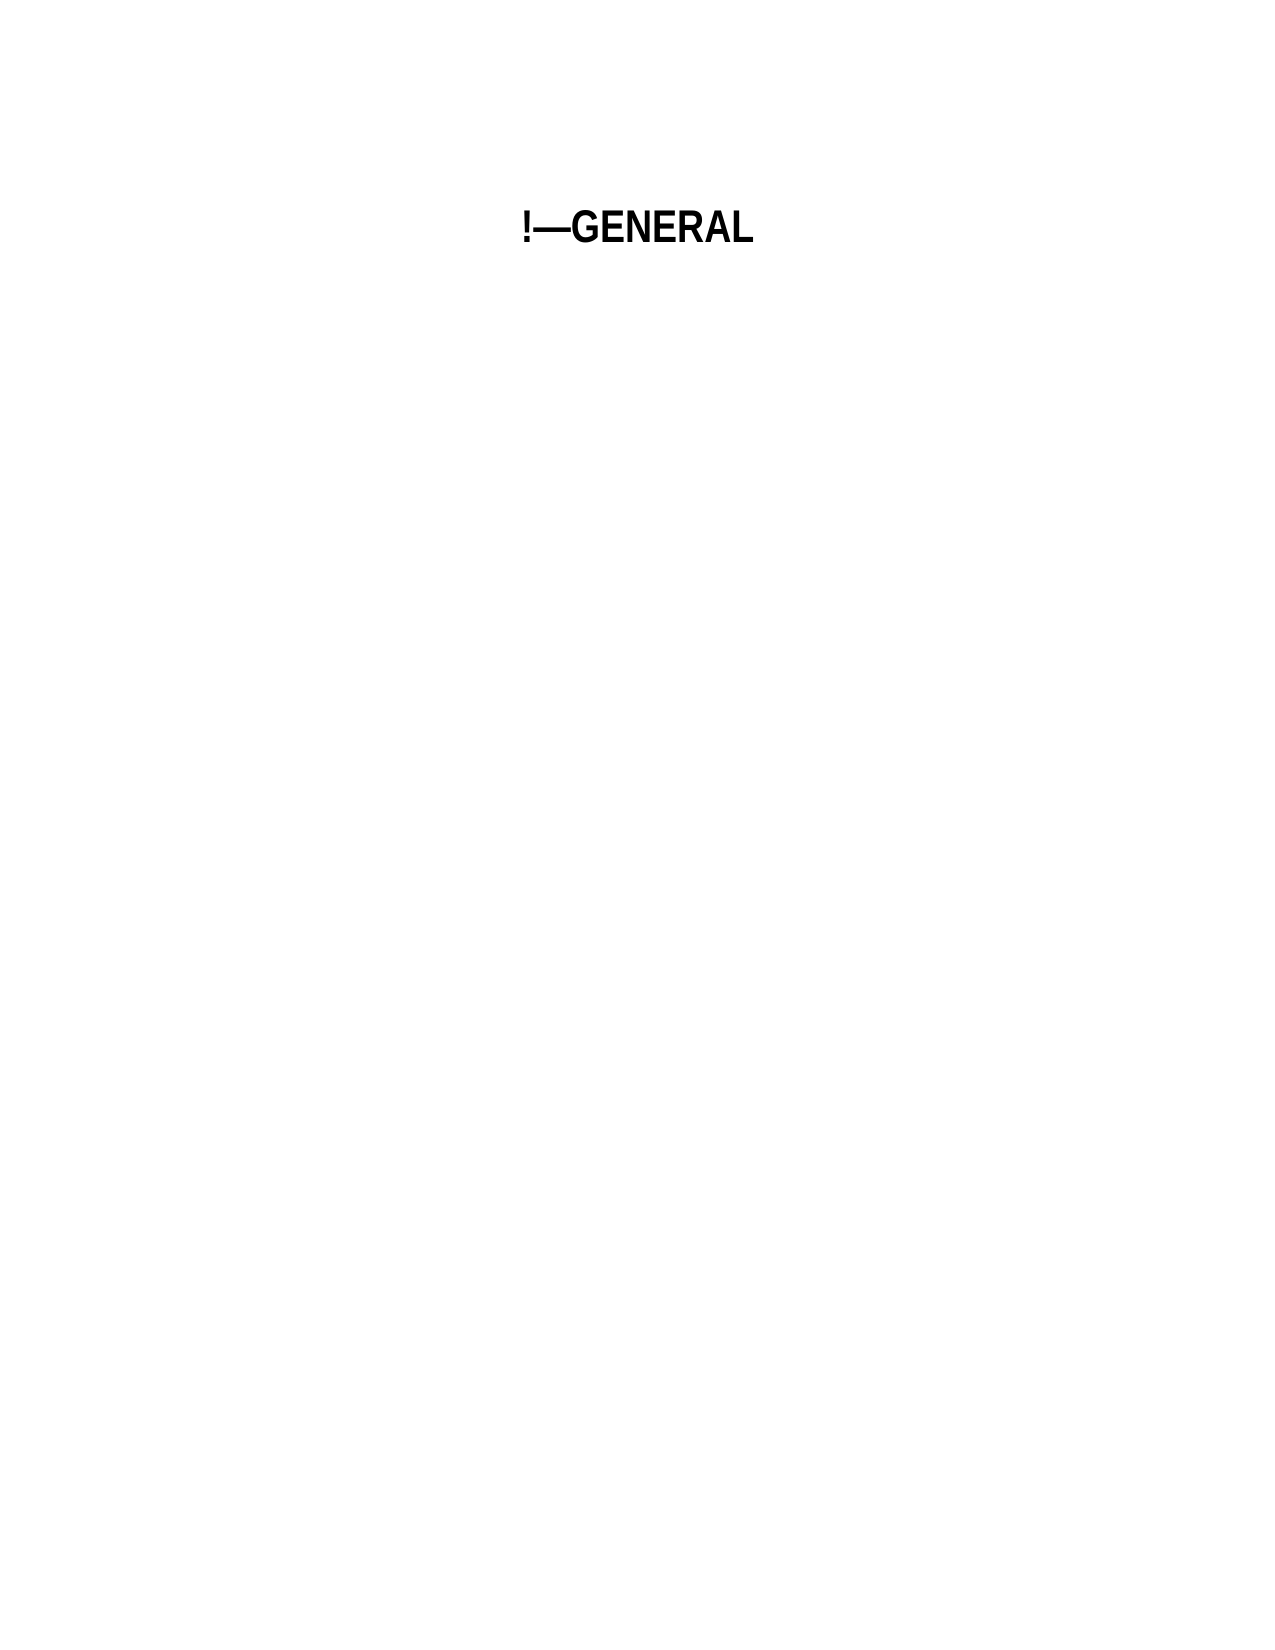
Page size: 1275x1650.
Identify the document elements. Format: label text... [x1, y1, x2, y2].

subtitle !—GENERAL [150, 200, 1125, 253]
